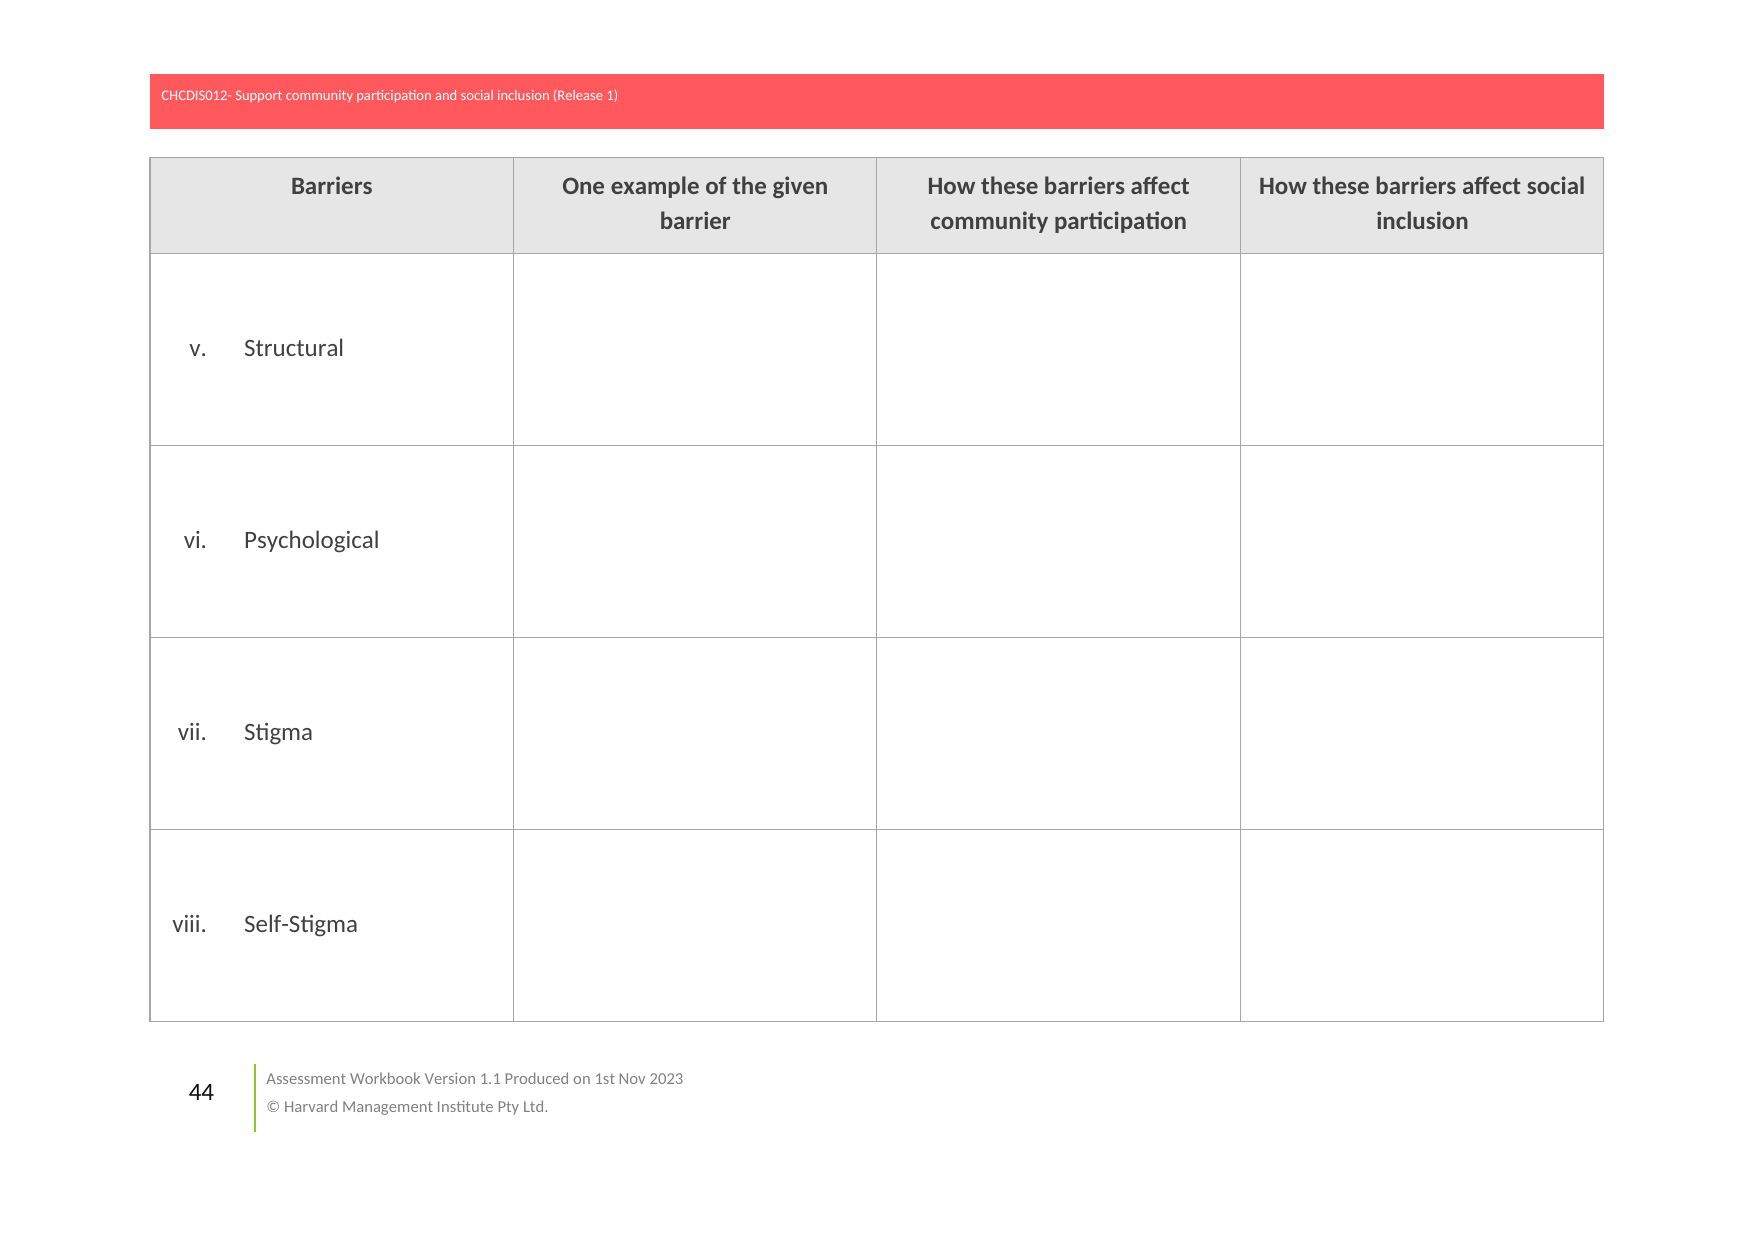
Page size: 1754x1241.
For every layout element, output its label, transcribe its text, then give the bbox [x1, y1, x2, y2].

table_cell Stigma [151, 638, 513, 829]
table_header How these barriers affect community participation [877, 158, 1240, 253]
table_cell [877, 638, 1240, 829]
table_cell [877, 830, 1240, 1021]
table_cell [514, 254, 876, 445]
table_cell [1241, 830, 1603, 1021]
table_cell Structural [151, 254, 513, 445]
table_cell [514, 830, 876, 1021]
table_cell [877, 446, 1240, 637]
table_cell [877, 254, 1240, 445]
table_cell [1241, 446, 1603, 637]
table_cell [514, 446, 876, 637]
table_header Barriers [151, 158, 513, 253]
table_cell Self-Stigma [151, 830, 513, 1021]
table_header How these barriers affect social inclusion [1241, 158, 1603, 253]
table_cell Psychological [151, 446, 513, 637]
table_cell [514, 638, 876, 829]
table_cell [1241, 638, 1603, 829]
table_cell [1241, 254, 1603, 445]
table_header One example of the given barrier [514, 158, 876, 253]
